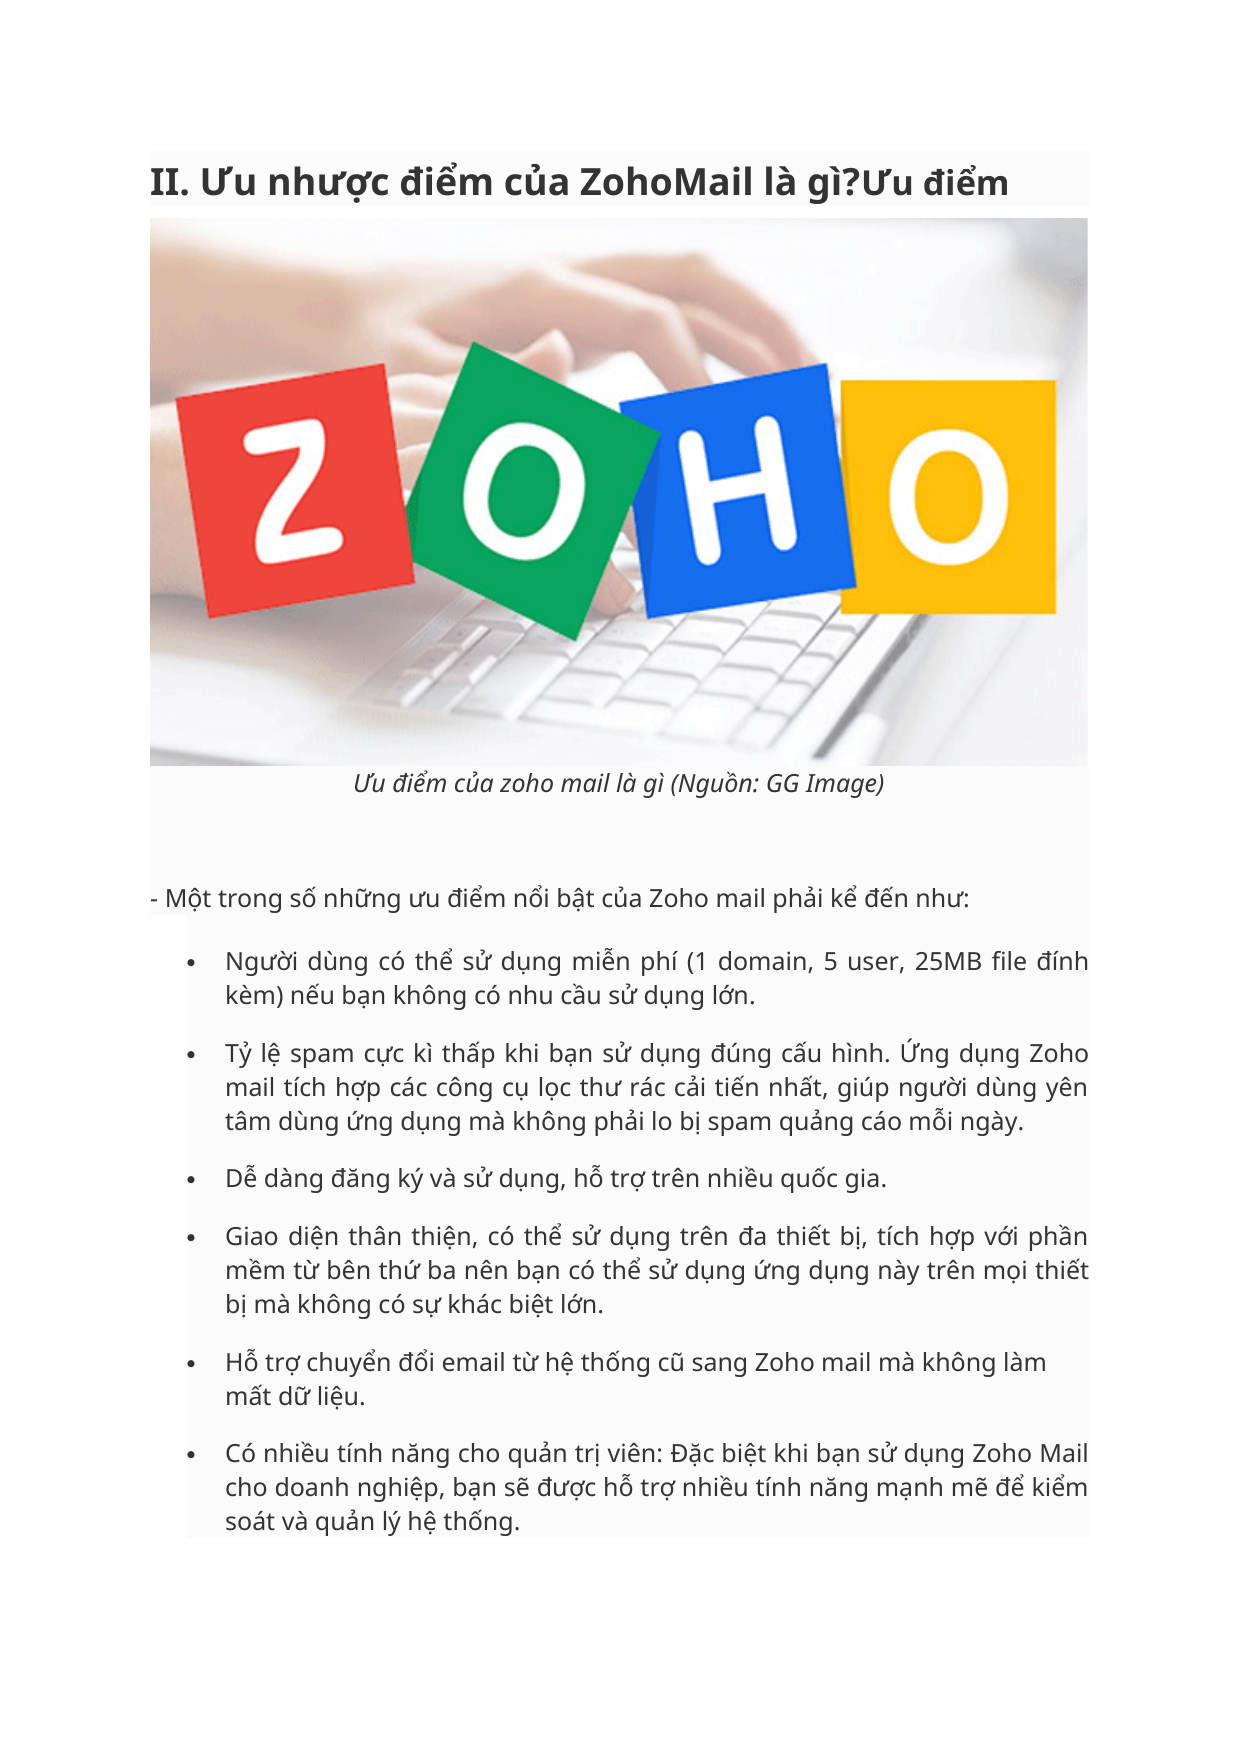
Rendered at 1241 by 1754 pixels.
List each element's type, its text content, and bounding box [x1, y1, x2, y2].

list Tỷ lệ spam cực kì thấp khi bạn sử dụng đúng cấu hình. Ứng dụng Zoho mail tích hợp các công cụ lọc thư rác cải tiến nhất, giúp người dùng yên tâm dùng ứng dụng mà không phải lo bị spam quảng cáo mỗi ngày. [187, 1035, 1090, 1138]
text - Một trong số những ưu điểm nổi bật của Zoho mail phải kể đến như: [150, 881, 1090, 915]
picture [150, 218, 1088, 766]
list Giao diện thân thiện, có thể sử dụng trên đa thiết bị, tích hợp với phần mềm từ bên thứ ba nên bạn có thể sử dụng ứng dụng này trên mọi thiết bị mà không có sự khác biệt lớn. [187, 1218, 1090, 1321]
text II. Ưu nhược điểm của ZohoMail là gì?Ưu điểm [150, 150, 1090, 206]
list Dễ dàng đăng ký và sử dụng, hỗ trợ trên nhiều quốc gia. [187, 1161, 1090, 1195]
list Người dùng có thể sử dụng miễn phí (1 domain, 5 user, 25MB file đính kèm) nếu bạn không có nhu cầu sử dụng lớn. [187, 944, 1090, 1012]
list Có nhiều tính năng cho quản trị viên: Đặc biệt khi bạn sử dụng Zoho Mail cho doanh nghiệp, bạn sẽ được hỗ trợ nhiều tính năng mạnh mẽ để kiểm soát và quản lý hệ thống. [187, 1436, 1090, 1538]
text Ưu điểm của zoho mail là gì (Nguồn: GG Image) [150, 766, 1090, 800]
list Hỗ trợ chuyển đổi email từ hệ thống cũ sang Zoho mail mà không làm mất dữ liệu. [187, 1344, 1090, 1412]
